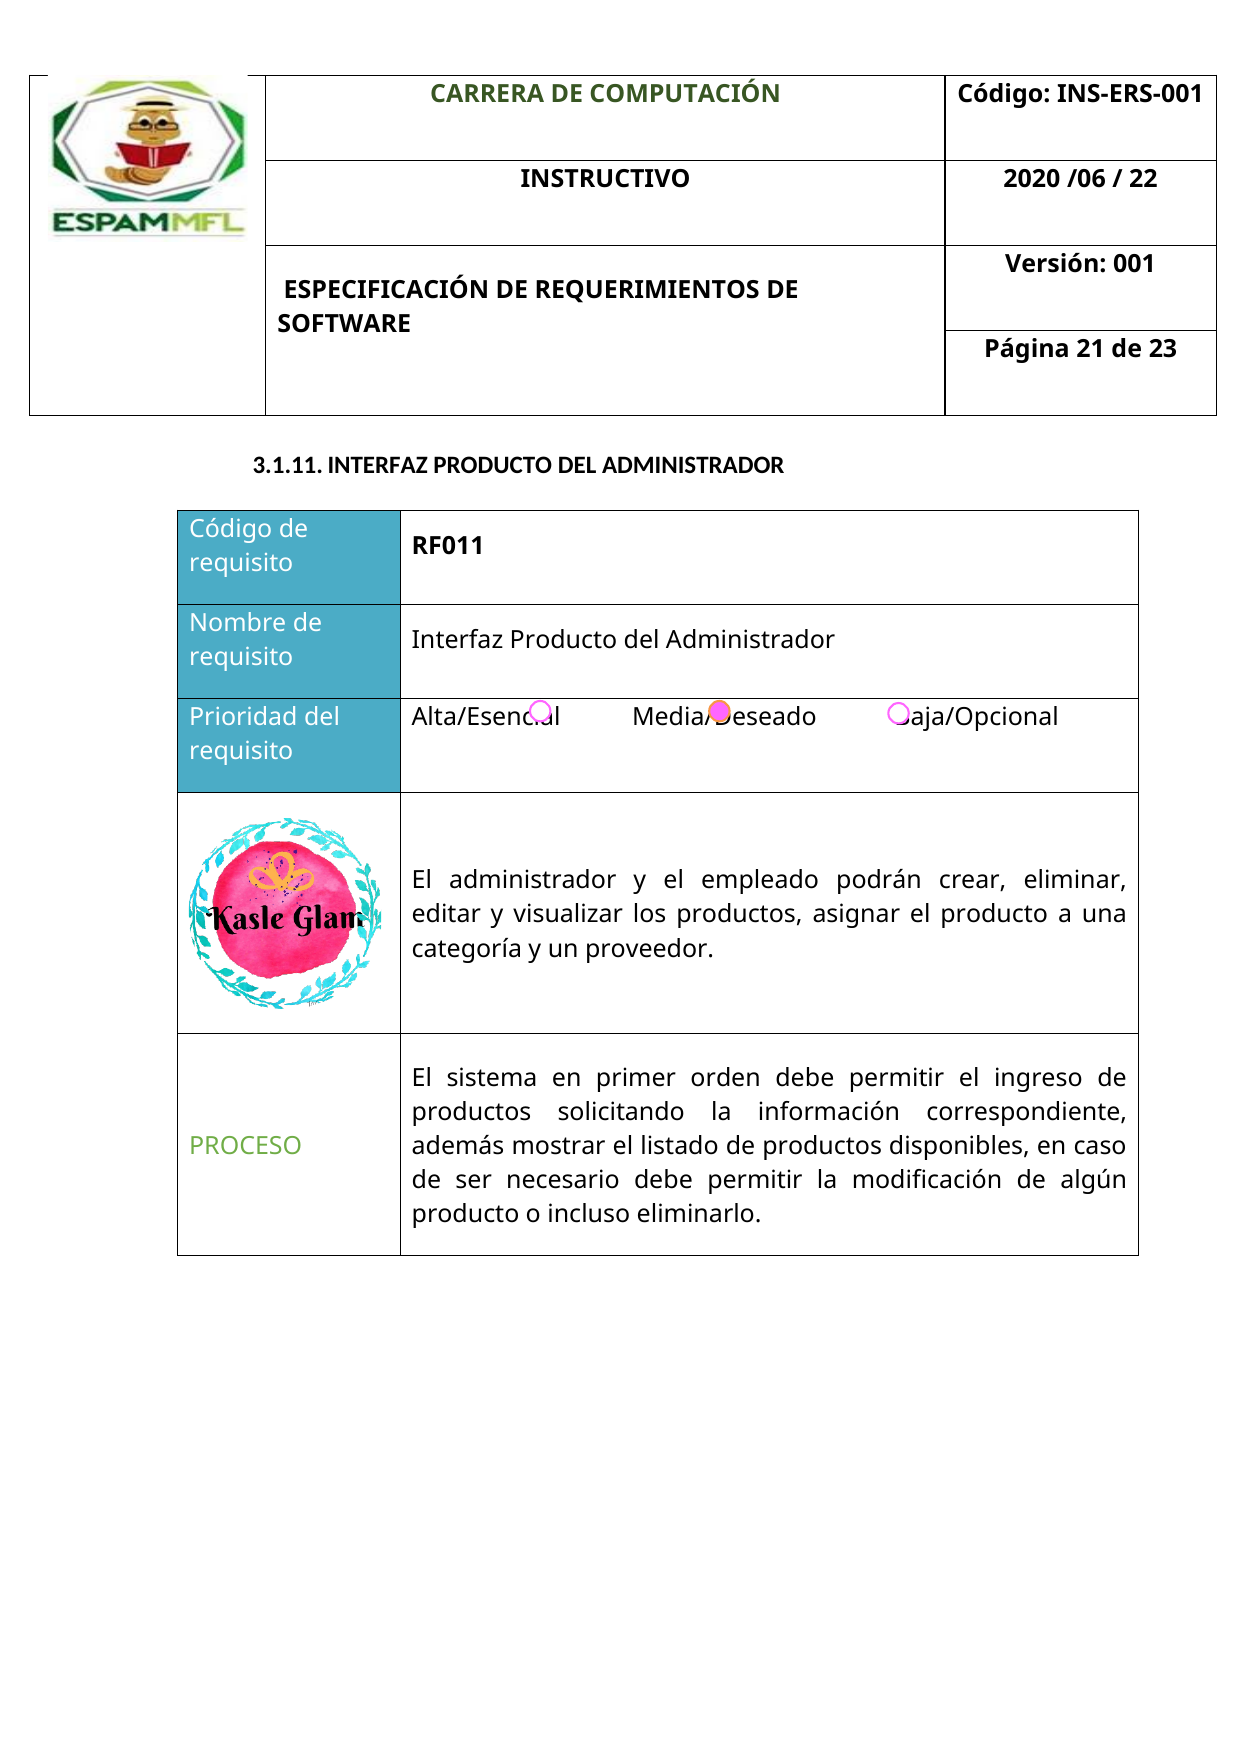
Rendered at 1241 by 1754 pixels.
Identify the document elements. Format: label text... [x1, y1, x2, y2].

table_cell Alta/Esencial Media/Deseado Baja/Opcional [401, 699, 1138, 792]
picture [47, 75, 248, 242]
table_cell Nombre de requisito [178, 605, 400, 698]
subtitle INTERFAZ PRODUCTO DEL ADMINISTRADOR [252, 449, 1063, 480]
table_header RF011 [401, 511, 1138, 604]
table_cell El administrador y el empleado podrán crear, eliminar, editar y visualizar los productos, asignar el producto a una categoría y un proveedor. [401, 793, 1138, 1033]
table_header Código de requisito [178, 511, 400, 604]
picture [188, 818, 382, 1009]
table_cell PROCESO [178, 1034, 400, 1254]
table_cell Interfaz Producto del Administrador [401, 605, 1138, 698]
table_cell [178, 793, 400, 1033]
table_cell Prioridad del requisito [178, 699, 400, 792]
table_cell El sistema en primer orden debe permitir el ingreso de productos solicitando la información correspondiente, además mostrar el listado de productos disponibles, en caso de ser necesario debe permitir la modificación de algún producto o incluso eliminarlo. [401, 1034, 1138, 1254]
